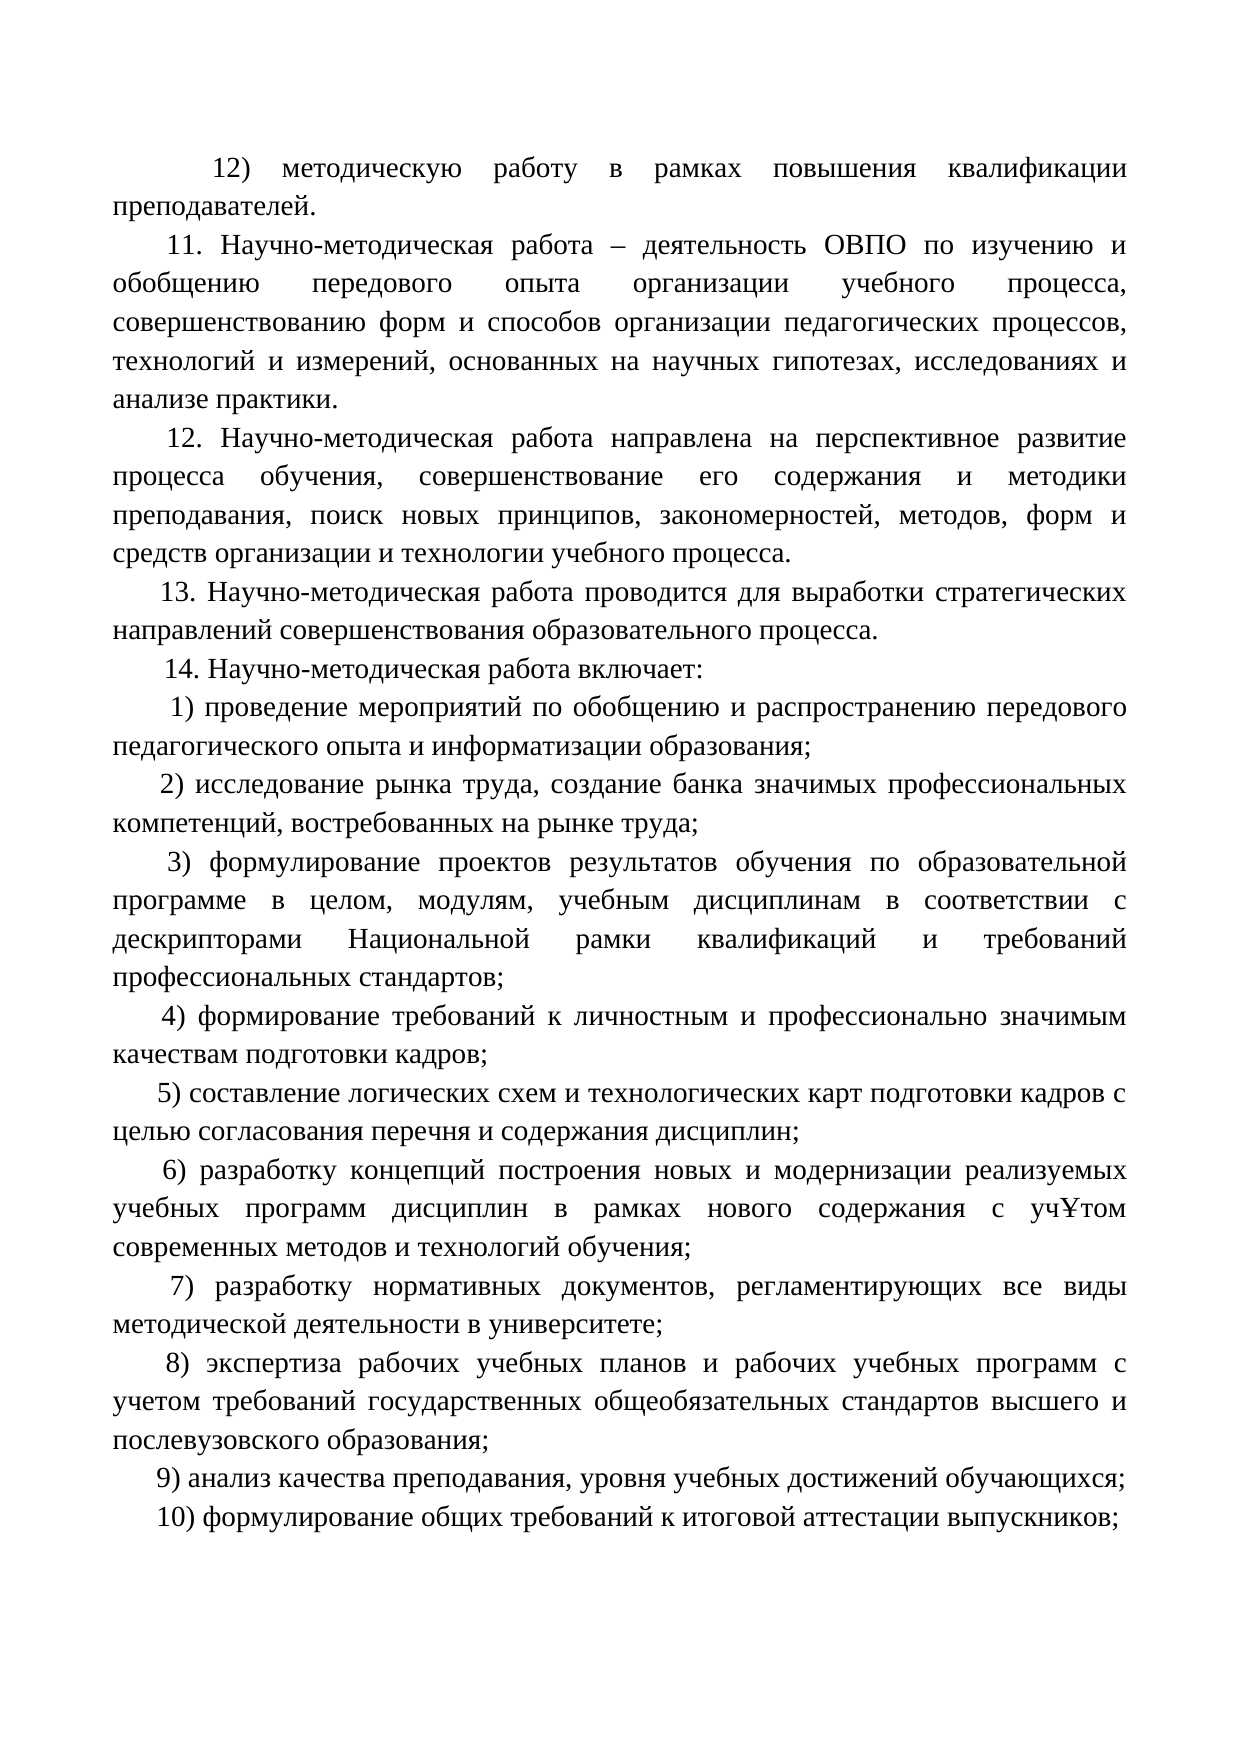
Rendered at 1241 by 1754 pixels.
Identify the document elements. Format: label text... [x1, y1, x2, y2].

text 12) методическую работу в рамках повышения квалификации преподавателей. [112, 150, 1128, 222]
text 12. Научно-методическая работа направлена на перспективное развитие процесса обучения, совершенствование его содержания и методики преподавания, поиск новых принципов, закономерностей, методов, форм и средств организации и технологии учебного процесса. [112, 420, 1128, 569]
text 3) формулирование проектов результатов обучения по образовательной программе в целом, модулям, учебным дисциплинам в соответствии с дескрипторами Национальной рамки квалификаций и требований профессиональных стандартов; [112, 844, 1128, 993]
text 6) разработку концепций построения новых и модернизации реализуемых учебных программ дисциплин в рамках нового содержания с учҰтом современных методов и технологий обучения; [112, 1152, 1128, 1263]
text 14. Научно-методическая работа включает: [112, 651, 1128, 684]
text 5) составление логических схем и технологических карт подготовки кадров с целью согласования перечня и содержания дисциплин; [112, 1075, 1128, 1147]
text 11. Научно-методическая работа – деятельность ОВПО по изучению и обобщению передового опыта организации учебного процесса, совершенствованию форм и способов организации педагогических процессов, технологий и измерений, основанных на научных гипотезах, исследованиях и анализе практики. [112, 227, 1128, 415]
text 8) экспертиза рабочих учебных планов и рабочих учебных программ с учетом требований государственных общеобязательных стандартов высшего и послевузовского образования; [112, 1345, 1128, 1455]
text 7) разработку нормативных документов, регламентирующих все виды методической деятельности в университете; [112, 1268, 1128, 1340]
text 9) анализ качества преподавания, уровня учебных достижений обучающихся; [112, 1460, 1128, 1494]
text 4) формирование требований к личностным и профессионально значимым качествам подготовки кадров; [112, 998, 1128, 1070]
text 13. Научно-методическая работа проводится для выработки стратегических направлений совершенствования образовательного процесса. [112, 574, 1128, 646]
text 1) проведение мероприятий по обобщению и распространению передового педагогического опыта и информатизации образования; [112, 689, 1128, 762]
text 2) исследование рынка труда, создание банка значимых профессиональных компетенций, востребованных на рынке труда; [112, 767, 1128, 839]
text 10) формулирование общих требований к итоговой аттестации выпускников; [112, 1499, 1128, 1532]
